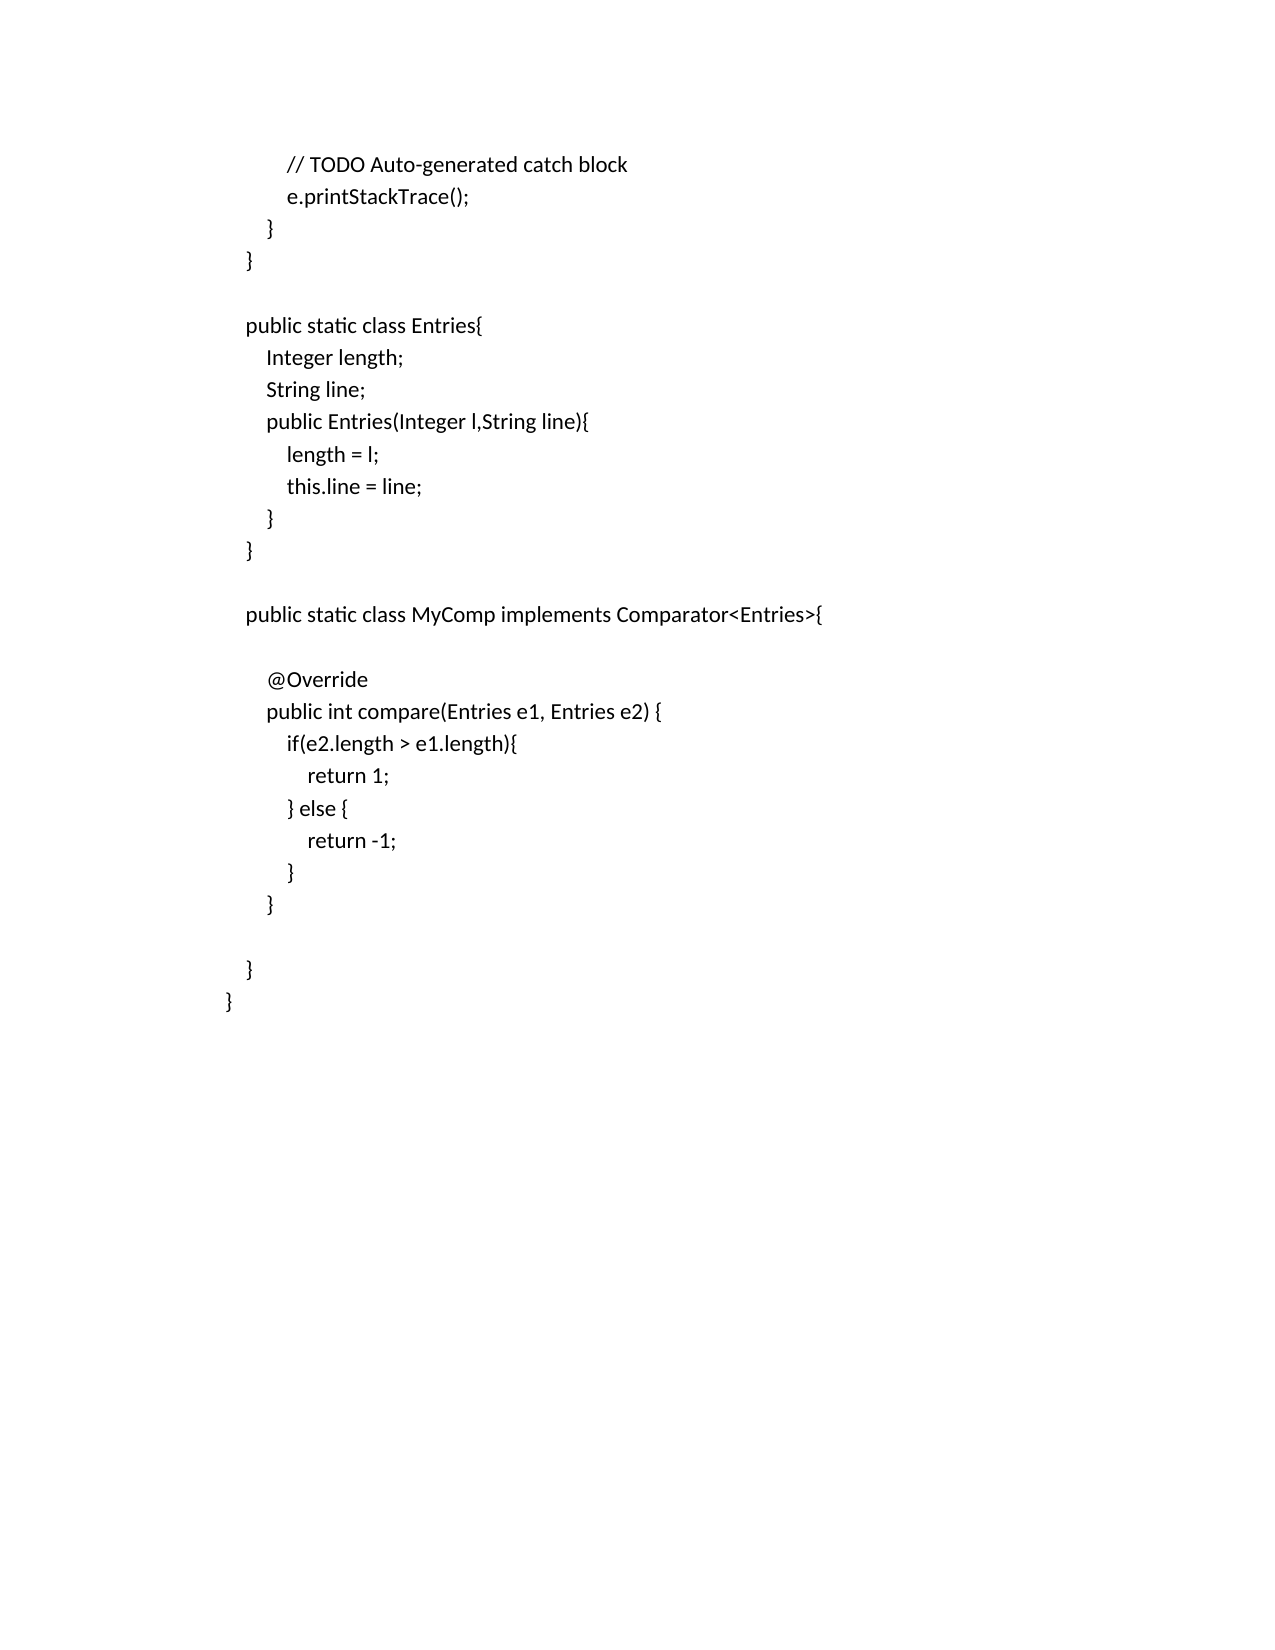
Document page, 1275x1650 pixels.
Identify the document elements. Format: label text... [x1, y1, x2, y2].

list } [225, 214, 1125, 242]
list public static class MyComp implements Comparator<Entries>{ [225, 601, 1125, 629]
list } [225, 536, 1125, 564]
list if(e2.length > e1.length){ [225, 729, 1125, 757]
list public static class Entries{ [225, 311, 1125, 339]
list return -1; [225, 826, 1125, 854]
list } else { [225, 794, 1125, 822]
list } [225, 987, 1125, 1015]
list @Override [225, 665, 1125, 693]
list } [225, 504, 1125, 532]
list } [225, 890, 1125, 918]
list e.printStackTrace(); [225, 182, 1125, 210]
list } [225, 955, 1125, 983]
list public Entries(Integer l,String line){ [225, 407, 1125, 436]
list String line; [225, 375, 1125, 403]
list } [225, 858, 1125, 886]
list Integer length; [225, 343, 1125, 371]
list this.line = line; [225, 472, 1125, 500]
list // TODO Auto-generated catch block [225, 150, 1125, 178]
list } [225, 247, 1125, 274]
list length = l; [225, 440, 1125, 468]
list return 1; [225, 762, 1125, 789]
list public int compare(Entries e1, Entries e2) { [225, 697, 1125, 725]
